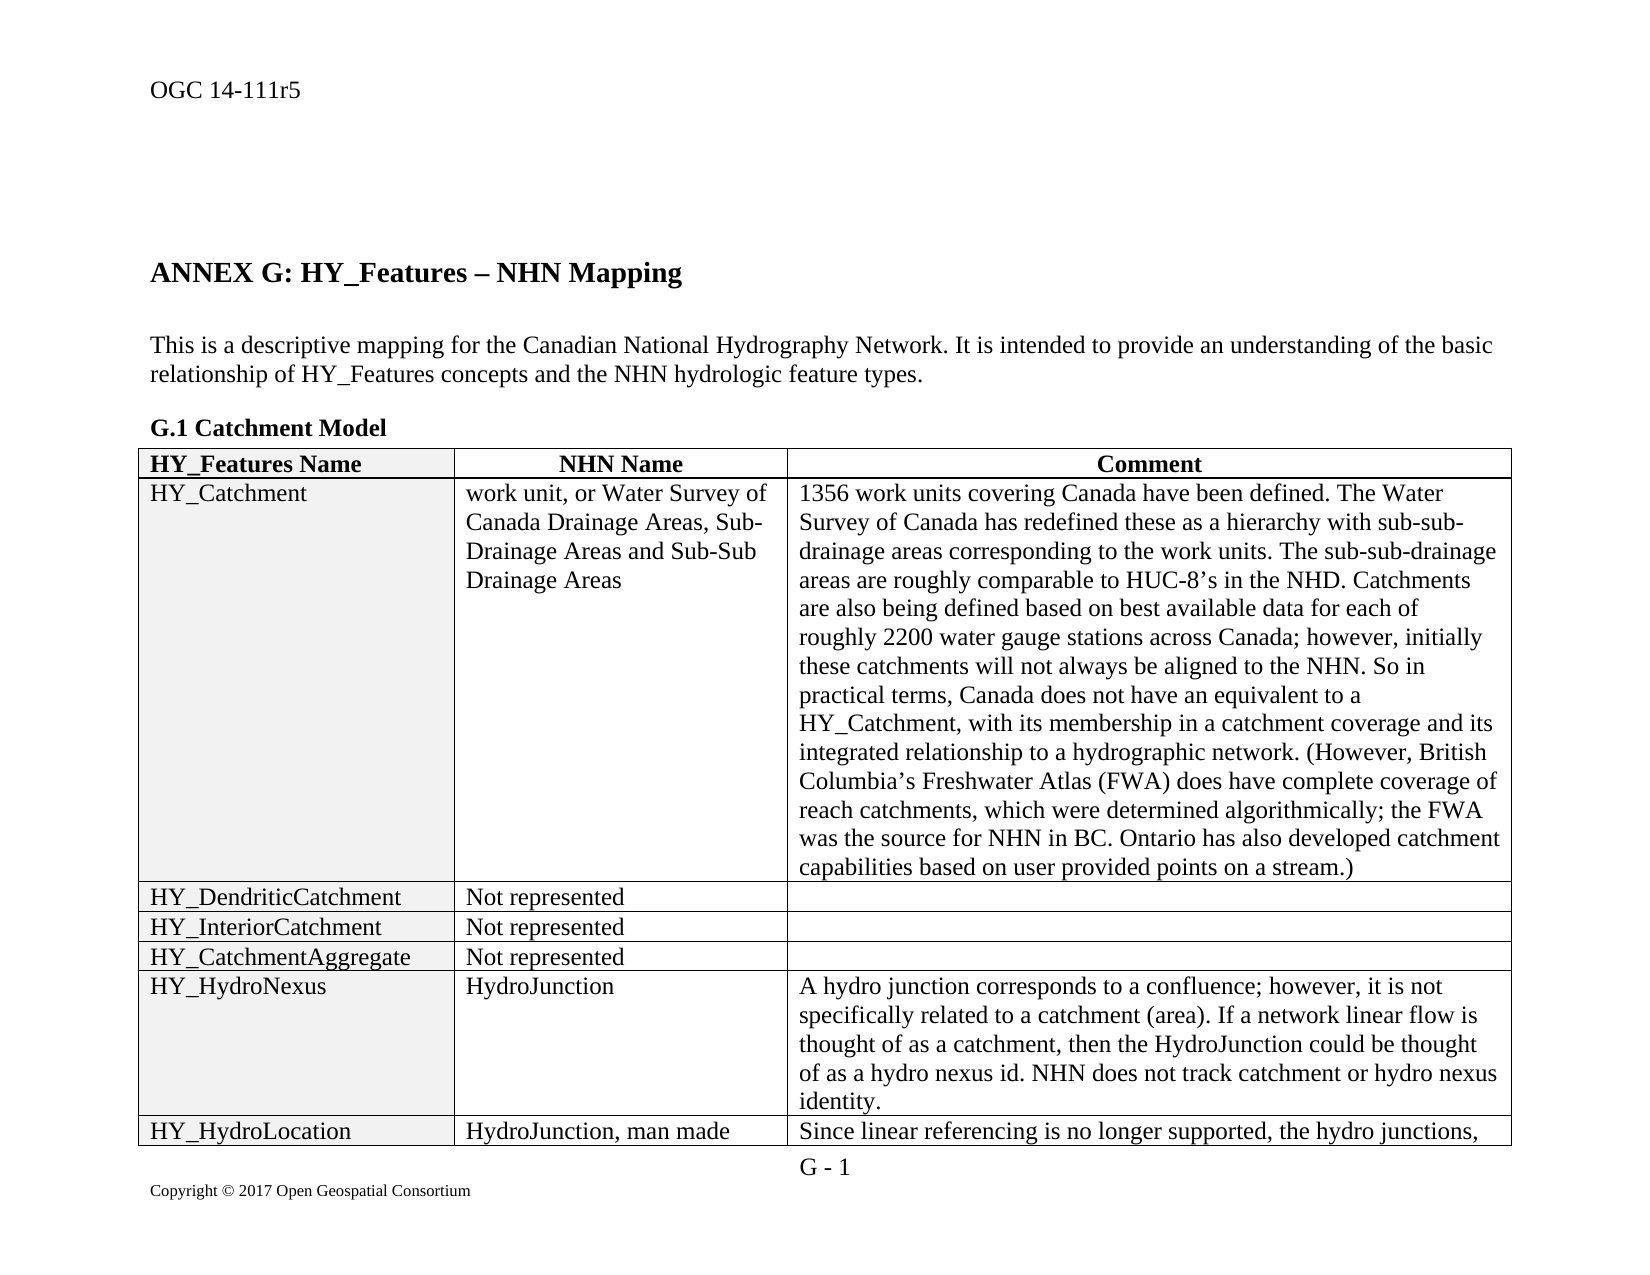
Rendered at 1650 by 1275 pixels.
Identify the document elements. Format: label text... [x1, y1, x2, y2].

table_cell [788, 882, 1511, 911]
table_cell HydroJunction, man made feature and obstacle. [455, 1116, 787, 1145]
table_header NHN Name [455, 449, 787, 477]
table_header Comment [788, 449, 1511, 477]
table_cell Not represented [455, 912, 787, 941]
table_cell [788, 942, 1511, 970]
table_cell HY_HydroNexus [139, 971, 454, 1115]
table_cell Not represented [455, 882, 787, 911]
table_cell HY_InteriorCatchment [139, 912, 454, 941]
table_cell HY_HydroLocation [139, 1116, 454, 1145]
text This is a descriptive mapping for the Canadian National Hydrography Network. It is intended to provide an understanding of the basic relationship of HY_Features concepts and the NHN hydrologic feature types. [150, 330, 1500, 388]
subtitle ANNEX G: HY_Features – NHN Mapping [150, 255, 1500, 288]
table_cell work unit, or Water Survey of Canada Drainage Areas, Sub-Drainage Areas and Sub-Sub Drainage Areas [455, 479, 787, 881]
subtitle G.1 Catchment Model [150, 413, 1500, 441]
table_cell HydroJunction [455, 971, 787, 1115]
table_header HY_Features Name [139, 449, 454, 477]
table_cell [788, 912, 1511, 941]
table_cell HY_DendriticCatchment [139, 882, 454, 911]
table_cell HY_CatchmentAggregate [139, 942, 454, 970]
table_cell 1356 work units covering Canada have been defined. The Water Survey of Canada has redefined these as a hierarchy with sub-sub-drainage areas corresponding to the work units. The sub-sub-drainage areas are roughly comparable to HUC-8’s in the NHD. Catchments are also being defined based on best available data for each of roughly 2200 water gauge stations across Canada; however, initially these catchments will not always be aligned to the NHN. So in practical terms, Canada does not have an equivalent to a HY_Catchment, with its membership in a catchment coverage and its integrated relationship to a hydrographic network. (However, British Columbia’s Freshwater Atlas (FWA) does have complete coverage of reach catchments, which were determined algorithmically; the FWA was the source for NHN in BC. Ontario has also developed catchment capabilities based on user provided points on a stream.) [788, 479, 1511, 881]
table_cell A hydro junction corresponds to a confluence; however, it is not specifically related to a catchment (area). If a network linear flow is thought of as a catchment, then the HydroJunction could be thought of as a hydro nexus id. NHN does not track catchment or hydro nexus identity. [788, 971, 1511, 1115]
table_cell HY_Catchment [139, 479, 454, 881]
table_cell Not represented [455, 942, 787, 970]
